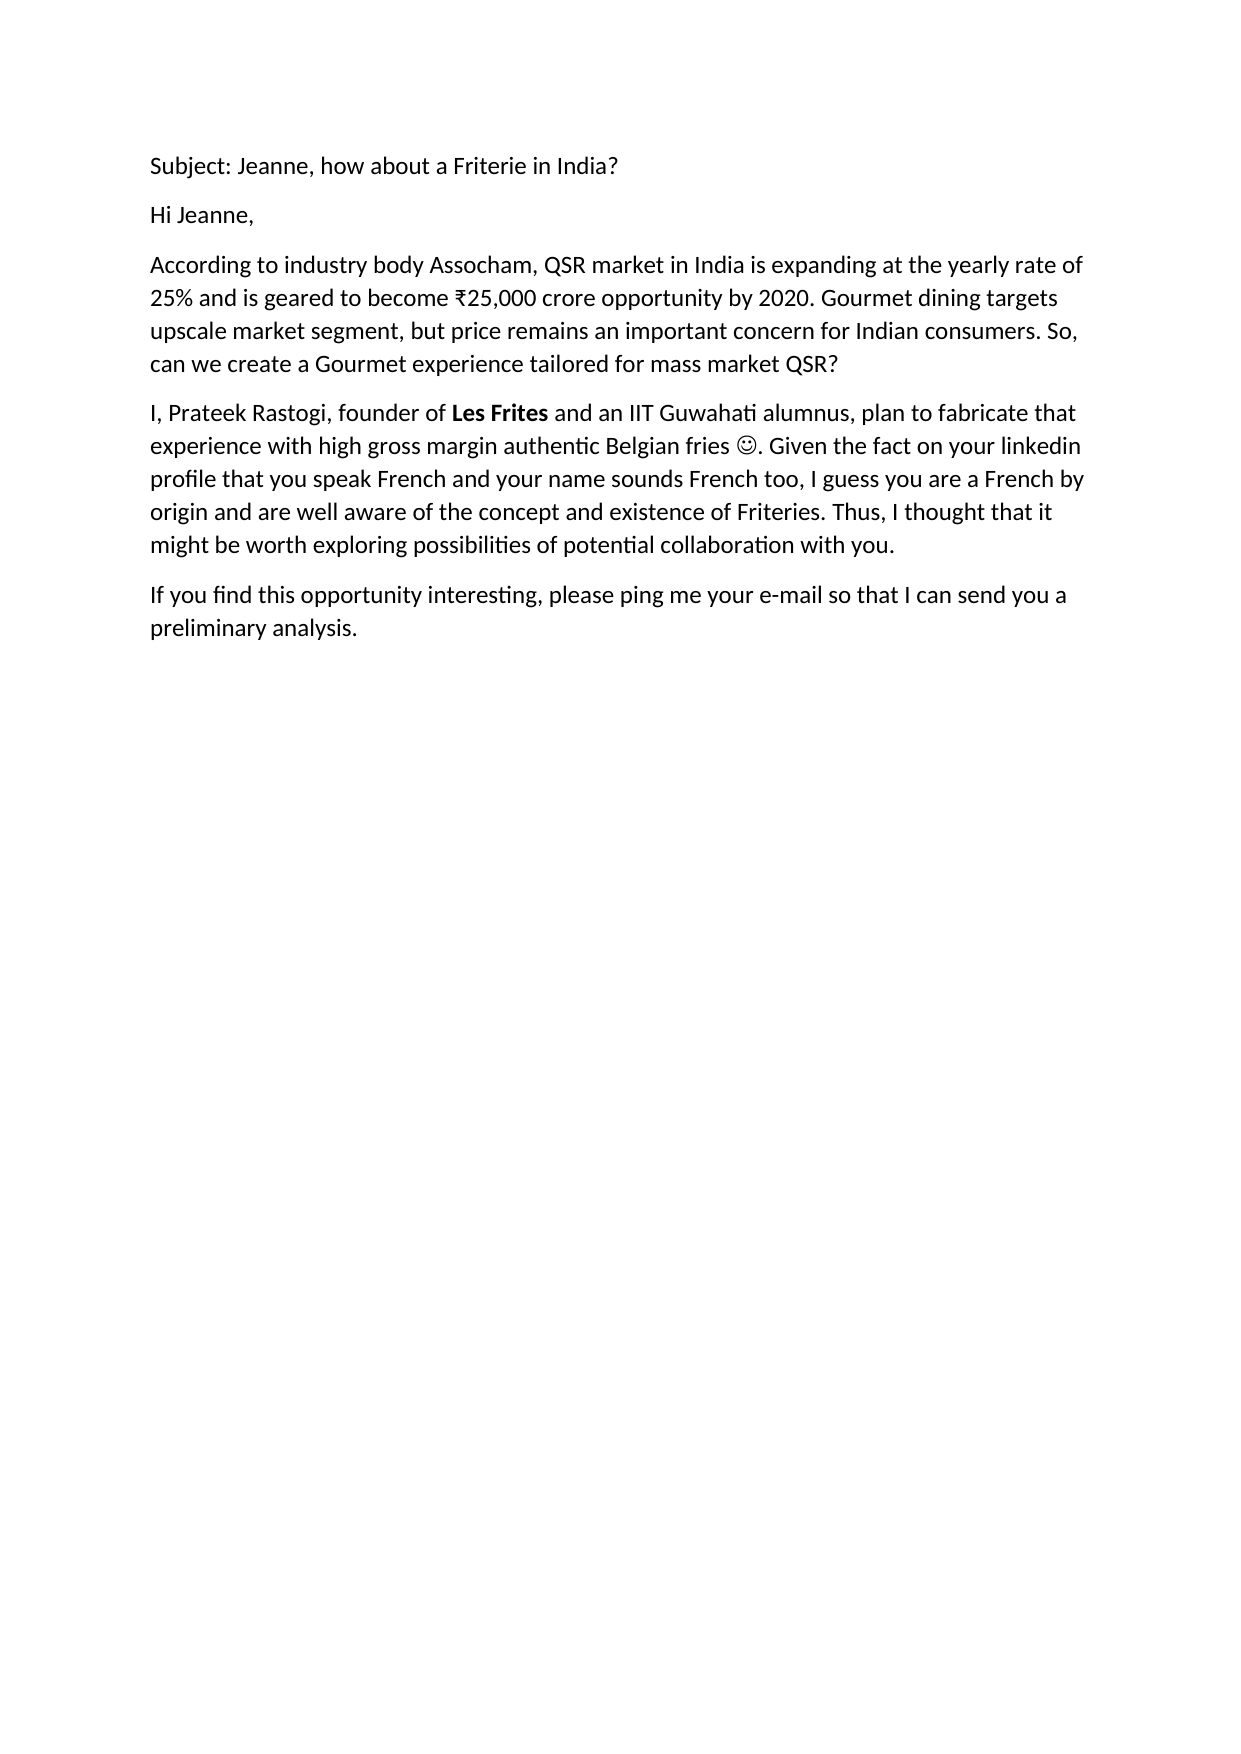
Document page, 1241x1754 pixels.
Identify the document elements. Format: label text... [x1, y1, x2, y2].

text If you find this opportunity interesting, please ping me your e-mail so that I can send you a preliminary analysis. [150, 579, 1090, 642]
text Subject: Jeanne, how about a Friterie in India? [150, 150, 1090, 181]
text Hi Jeanne, [150, 199, 1090, 230]
text According to industry body Assocham, QSR market in India is expanding at the yearly rate of 25% and is geared to become ₹25,000 crore opportunity by 2020. Gourmet dining targets upscale market segment, but price remains an important concern for Indian consumers. So, can we create a Gourmet experience tailored for mass market QSR? [150, 249, 1090, 378]
text I, Prateek Rastogi, founder of Les Frites and an IIT Guwahati alumnus, plan to fabricate that experience with high gross margin authentic Belgian fries . Given the fact on your linkedin profile that you speak French and your name sounds French too, I guess you are a French by origin and are well aware of the concept and existence of Friteries. Thus, I thought that it might be worth exploring possibilities of potential collaboration with you. [150, 397, 1090, 560]
